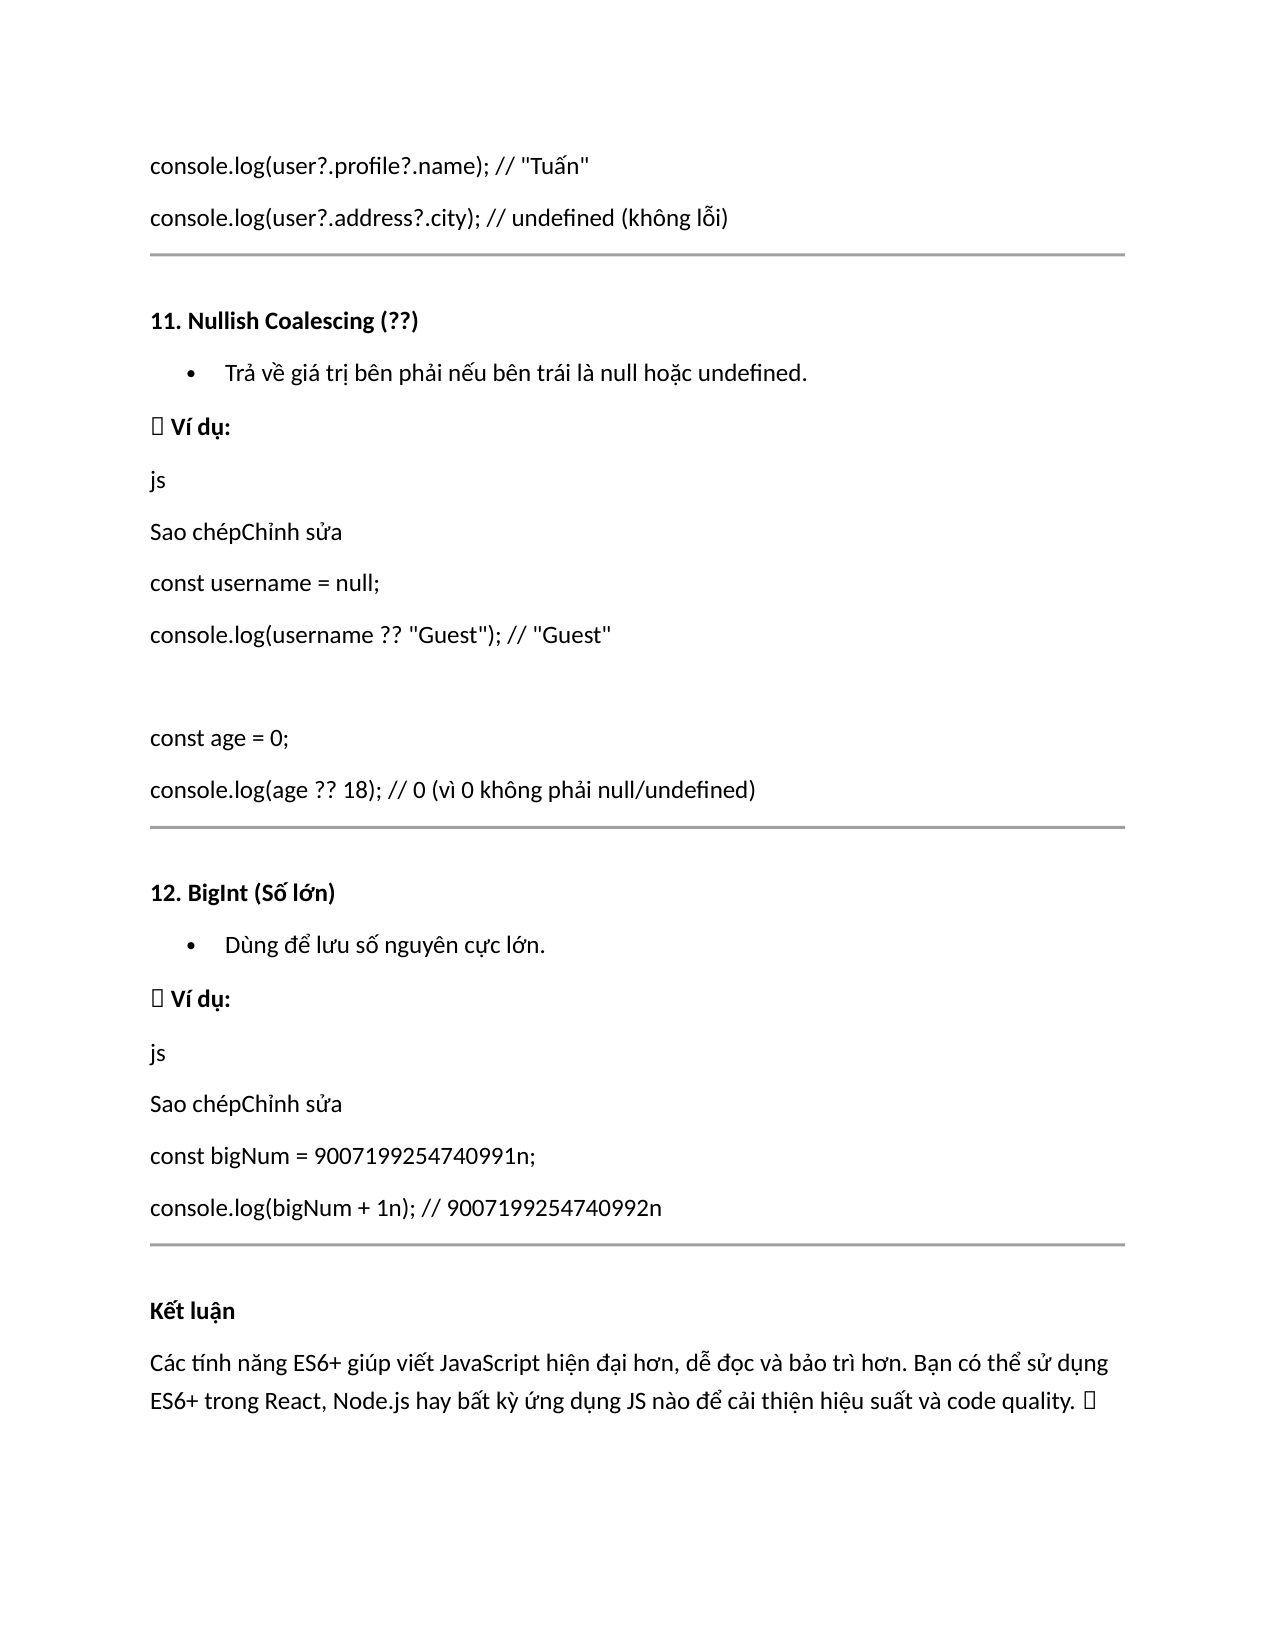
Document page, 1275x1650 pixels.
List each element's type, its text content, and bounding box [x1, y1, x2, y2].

text console.log(bigNum + 1n); // 9007199254740992n [150, 1192, 1125, 1222]
text Sao chépChỉnh sửa [150, 1088, 1125, 1119]
text Sao chépChỉnh sửa [150, 516, 1125, 546]
text const bigNum = 9007199254740991n; [150, 1140, 1125, 1171]
text console.log(age ?? 18); // 0 (vì 0 không phải null/undefined) [150, 774, 1125, 805]
text console.log(user?.address?.city); // undefined (không lỗi) [150, 202, 1125, 232]
text const age = 0; [150, 722, 1125, 753]
text console.log(user?.profile?.name); // "Tuấn" [150, 150, 1125, 181]
text 11. Nullish Coalescing (??) [150, 305, 1125, 336]
list Trả về giá trị bên phải nếu bên trái là null hoặc undefined. [187, 357, 1125, 387]
text const username = null; [150, 567, 1125, 598]
list Dùng để lưu số nguyên cực lớn. [187, 929, 1125, 960]
text 🔹 Ví dụ: [150, 981, 1125, 1015]
text Kết luận [150, 1295, 1125, 1326]
text console.log(username ?? "Guest"); // "Guest" [150, 619, 1125, 650]
text js [150, 1037, 1125, 1067]
text 12. BigInt (Số lớn) [150, 877, 1125, 908]
text Các tính năng ES6+ giúp viết JavaScript hiện đại hơn, dễ đọc và bảo trì hơn. Bạn có thể sử dụng ES6+ trong React, Node.js hay bất kỳ ứng dụng JS nào để cải thiện hiệu suất và code quality. 🚀 [150, 1347, 1125, 1416]
text js [150, 464, 1125, 495]
text 🔹 Ví dụ: [150, 408, 1125, 442]
